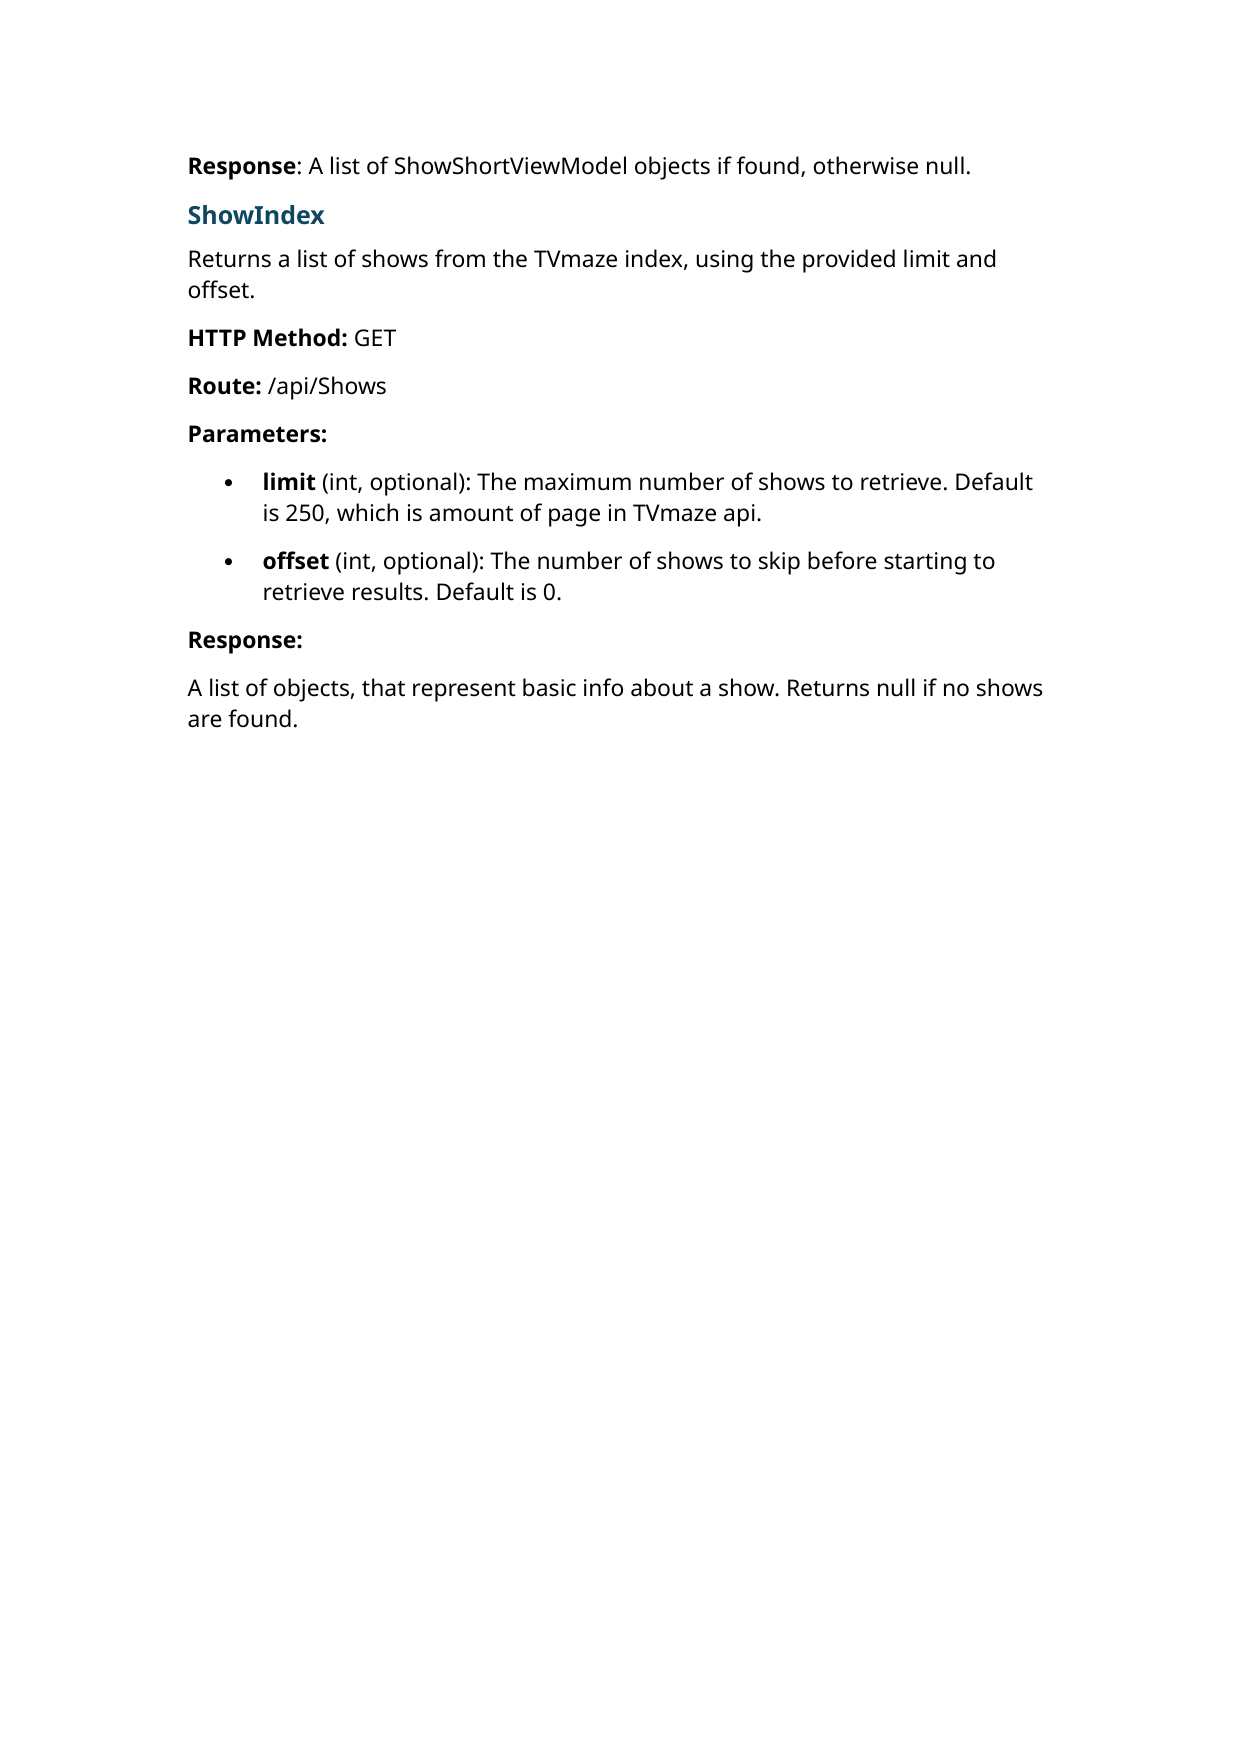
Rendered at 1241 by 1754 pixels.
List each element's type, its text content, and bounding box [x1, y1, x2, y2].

subtitle ShowIndex [187, 198, 1053, 232]
text Returns a list of shows from the TVmaze index, using the provided limit and offset. [187, 243, 1053, 306]
text Parameters: [187, 418, 1053, 449]
text Response: [187, 624, 1053, 656]
text Response: A list of ShowShortViewModel objects if found, otherwise null. [187, 150, 1053, 181]
text Route: /api/Shows [187, 370, 1053, 401]
text A list of objects, that represent basic info about a show. Returns null if no shows are found. [187, 672, 1053, 735]
list offset (int, optional): The number of shows to skip before starting to retrieve results. Default is 0. [225, 545, 1053, 608]
text HTTP Method: GET [187, 322, 1053, 353]
list limit (int, optional): The maximum number of shows to retrieve. Default is 250, which is amount of page in TVmaze api. [225, 466, 1053, 528]
